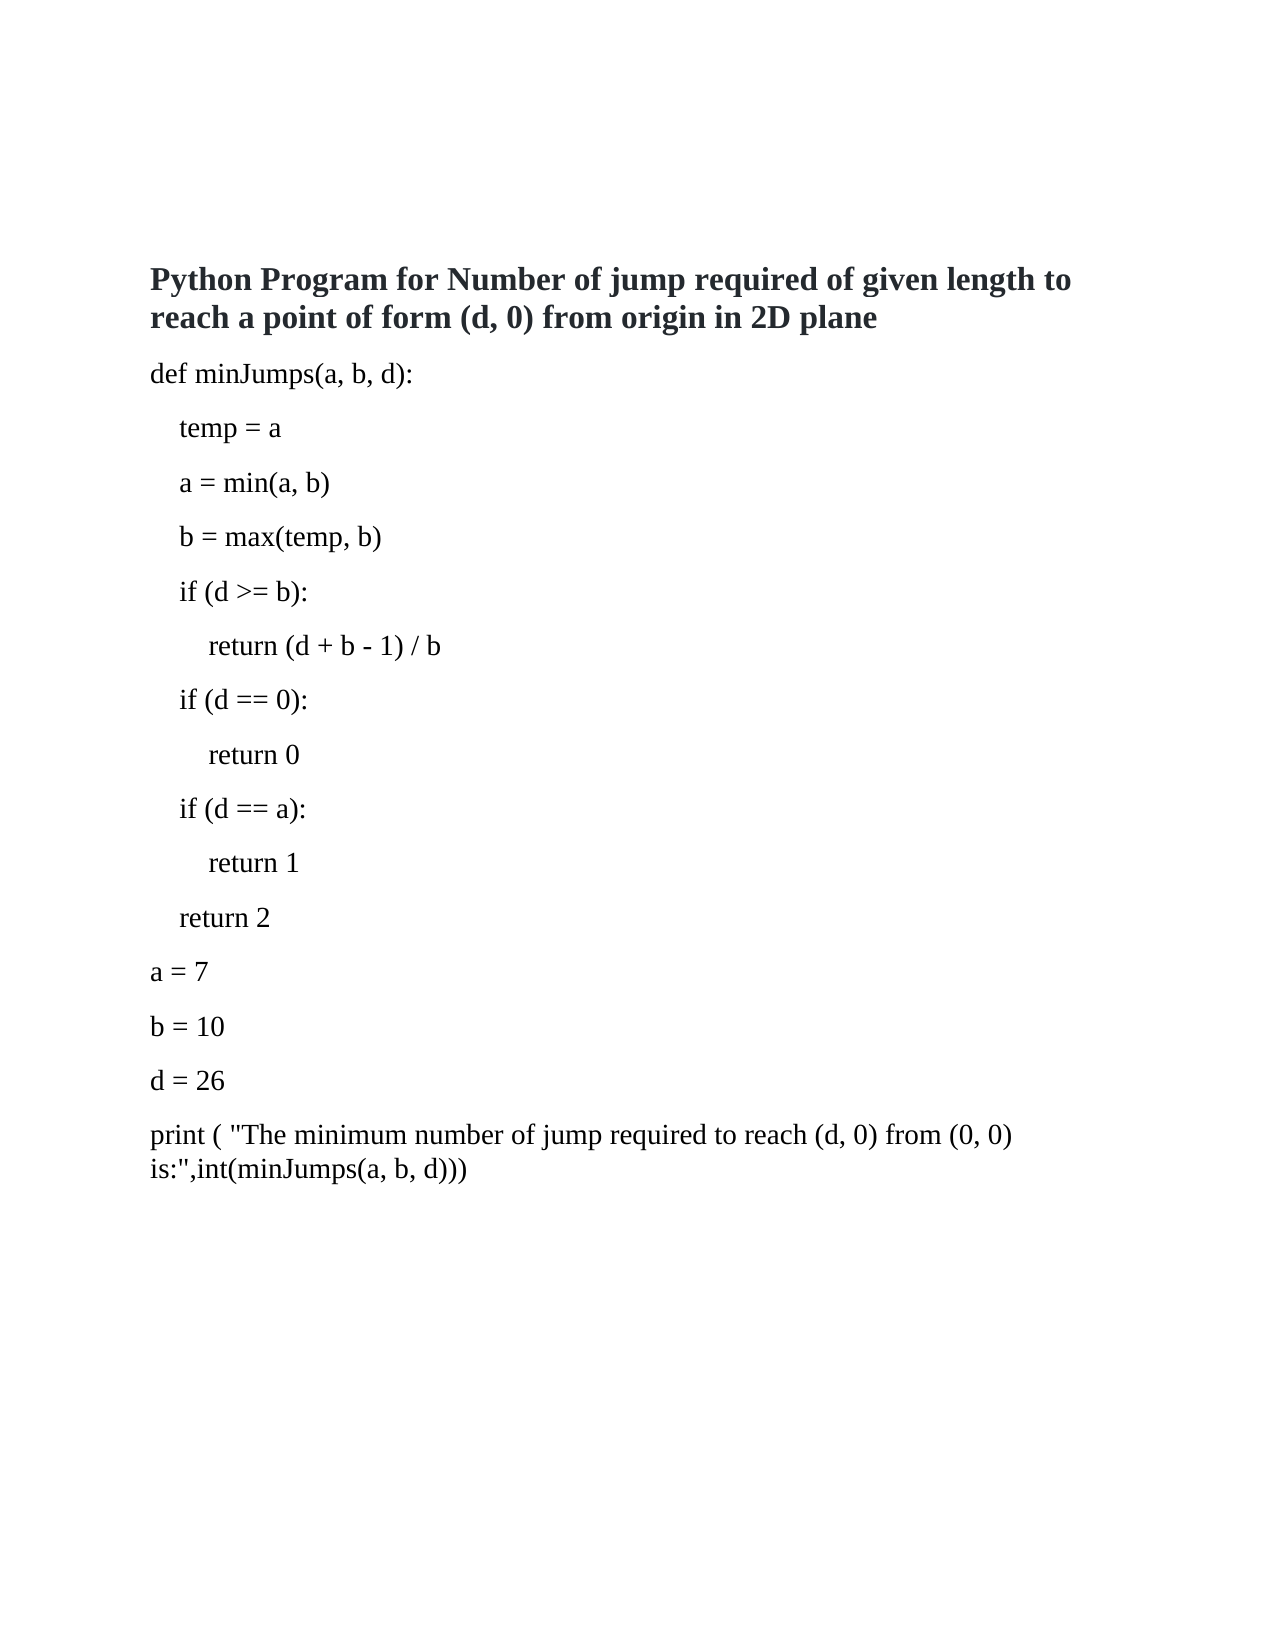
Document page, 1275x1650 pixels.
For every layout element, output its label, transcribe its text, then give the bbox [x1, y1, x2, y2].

text return 1 [150, 846, 1125, 879]
text if (d >= b): [150, 574, 1125, 607]
text if (d == 0): [150, 682, 1125, 716]
text a = 7 [150, 954, 1125, 988]
text Python Program for Number of jump required of given length to reach a point of form (d, 0) from origin in 2D plane [878, 259, 1125, 335]
text def minJumps(a, b, d): [150, 356, 1125, 390]
text return 0 [150, 737, 1125, 770]
text b = max(temp, b) [150, 519, 1125, 553]
text return 2 [150, 900, 1125, 933]
text b = 10 [150, 1009, 1125, 1042]
text print ( "The minimum number of jump required to reach (d, 0) from (0, 0) is:",int(minJumps(a, b, d))) [150, 1117, 1125, 1184]
text a = min(a, b) [150, 465, 1125, 498]
text return (d + b - 1) / b [150, 628, 1125, 662]
text temp = a [150, 411, 1125, 444]
text d = 26 [150, 1063, 1125, 1097]
text if (d == a): [150, 791, 1125, 825]
